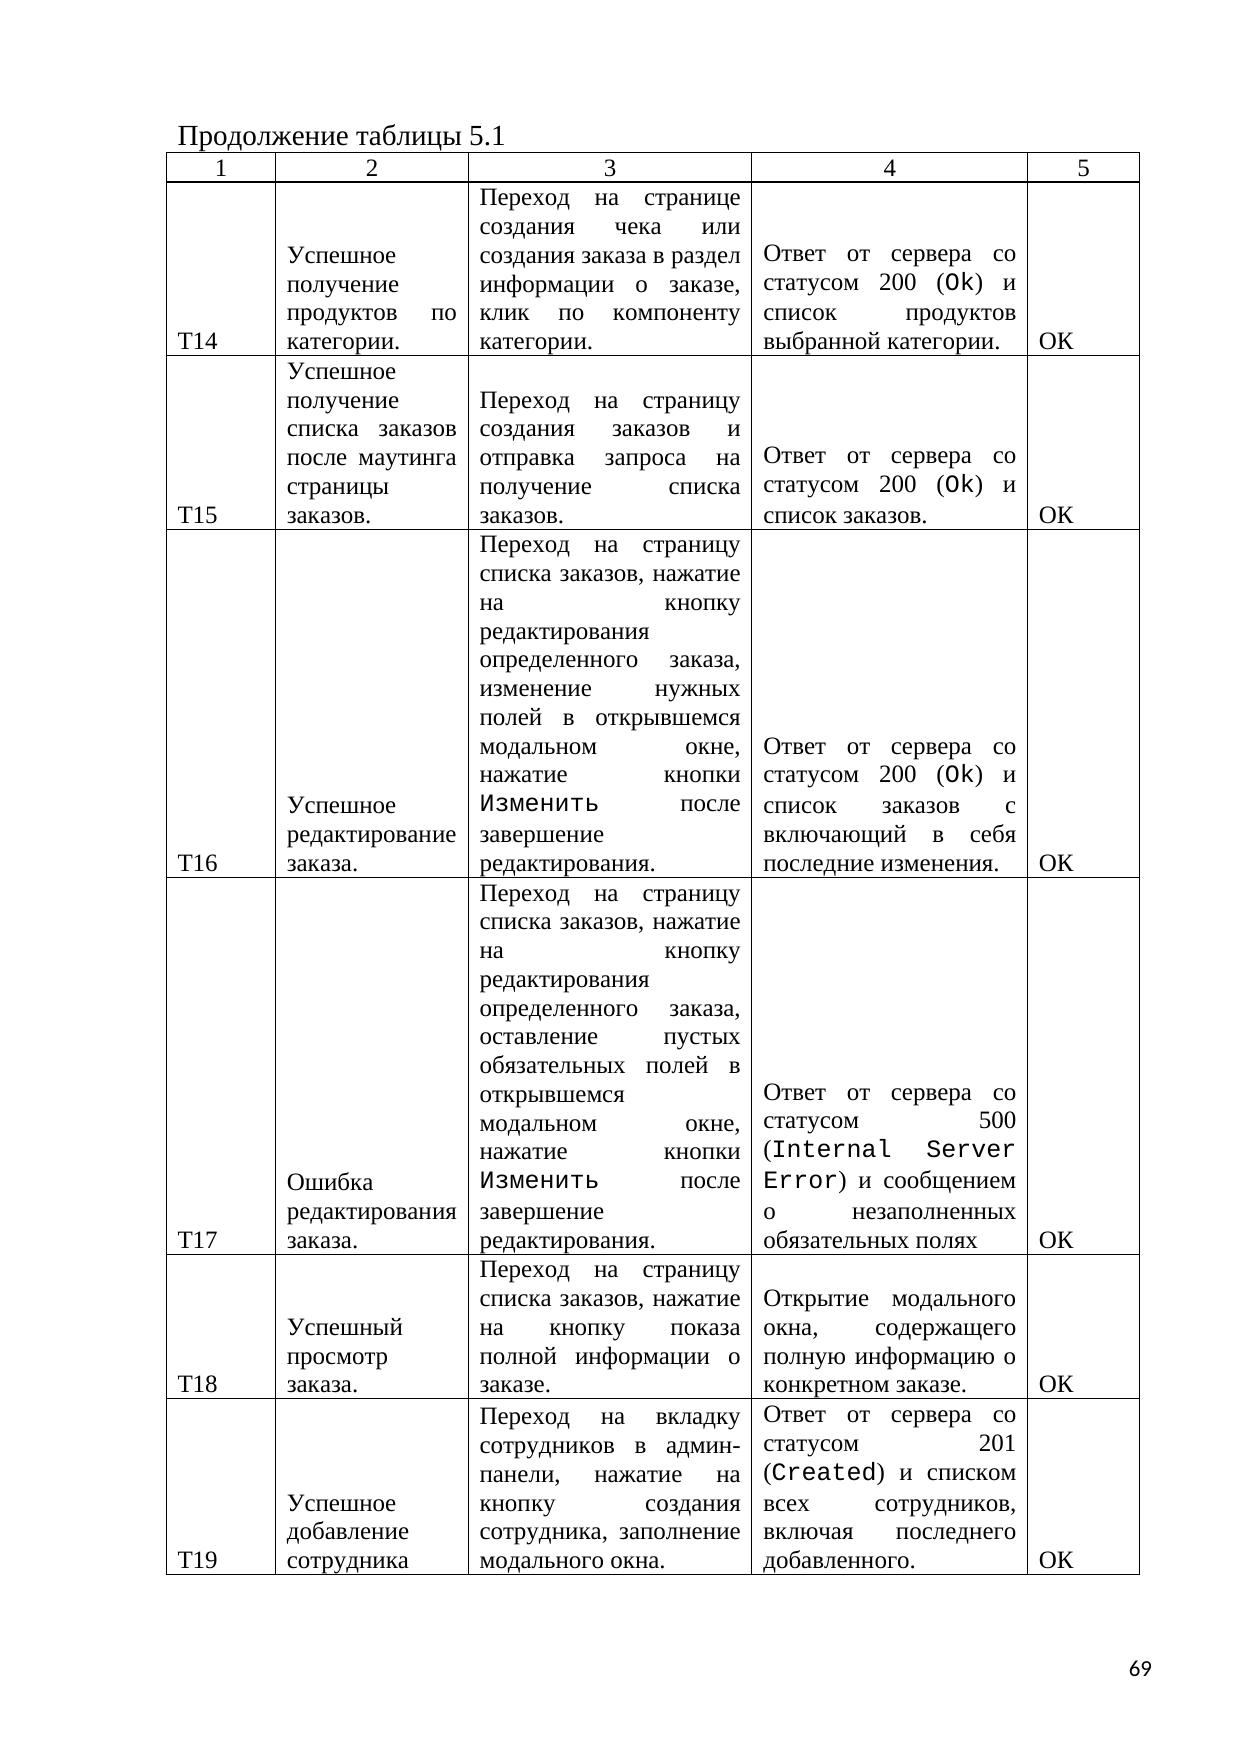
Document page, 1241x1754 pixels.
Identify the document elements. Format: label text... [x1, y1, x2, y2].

table_header 5 [1028, 153, 1139, 181]
table_cell T14 [167, 183, 275, 355]
table_cell Открытие модального окна, содержащего полную информацию о конкретном заказе. [752, 1255, 1027, 1398]
table_cell Т16 [167, 530, 275, 877]
table_cell Переход на странице создания чека или создания заказа в раздел информации о заказе, клик по компоненту категории. [469, 183, 751, 355]
table_cell Т18 [167, 1255, 275, 1398]
table_cell Успешное получение продуктов по категории. [276, 183, 468, 355]
table_header 2 [276, 153, 468, 181]
table_cell ОК [1028, 183, 1139, 355]
table_cell Ответ от сервера со статусом 200 (Ok) и список заказов. [752, 356, 1027, 528]
table_cell Переход на страницу создания заказов и отправка запроса на получение списка заказов. [469, 356, 751, 528]
table_cell ОК [1028, 356, 1139, 528]
table_cell ОК [1028, 878, 1139, 1253]
table_cell Переход на страницу списка заказов, нажатие на кнопку редактирования определенного заказа, изменение нужных полей в открывшемся модальном окне, нажатие кнопки Изменить после завершение редактирования. [469, 530, 751, 877]
table_cell Ответ от сервера со статусом 200 (Ok) и список продуктов выбранной категории. [752, 183, 1027, 355]
table_header 4 [752, 153, 1027, 181]
table_cell Ответ от сервера со статусом 500 (Internal Server Error) и сообщением о незаполненных обязательных полях [752, 878, 1027, 1253]
table_cell Успешное добавление сотрудника [276, 1399, 468, 1574]
table_cell Ошибка редактирования заказа. [276, 878, 468, 1253]
table_cell Ответ от сервера со статусом 200 (Ok) и список заказов с включающий в себя последние изменения. [752, 530, 1027, 877]
table_cell Переход на страницу списка заказов, нажатие на кнопку редактирования определенного заказа, оставление пустых обязательных полей в открывшемся модальном окне, нажатие кнопки Изменить после завершение редактирования. [469, 878, 751, 1253]
table_cell Переход на страницу списка заказов, нажатие на кнопку показа полной информации о заказе. [469, 1255, 751, 1398]
table_cell Переход на вкладку сотрудников в админ-панели, нажатие на кнопку создания сотрудника, заполнение модального окна. [469, 1399, 751, 1574]
table_cell Успешный просмотр заказа. [276, 1255, 468, 1398]
table_cell Т19 [167, 1399, 275, 1574]
text Продолжение таблицы 5.1 [177, 118, 1152, 152]
table_header 3 [469, 153, 751, 181]
table_cell Т17 [167, 878, 275, 1253]
table_cell Ответ от сервера со статусом 201 (Created) и списком всех сотрудников, включая последнего добавленного. [752, 1399, 1027, 1574]
table_cell ОК [1028, 1399, 1139, 1574]
table_header 1 [167, 153, 275, 181]
table_cell ОК [1028, 1255, 1139, 1398]
table_cell ОК [1028, 530, 1139, 877]
table_cell Успешное получение списка заказов после маутинга страницы заказов. [276, 356, 468, 528]
table_cell Т15 [167, 356, 275, 528]
table_cell Успешное редактирование заказа. [276, 530, 468, 877]
